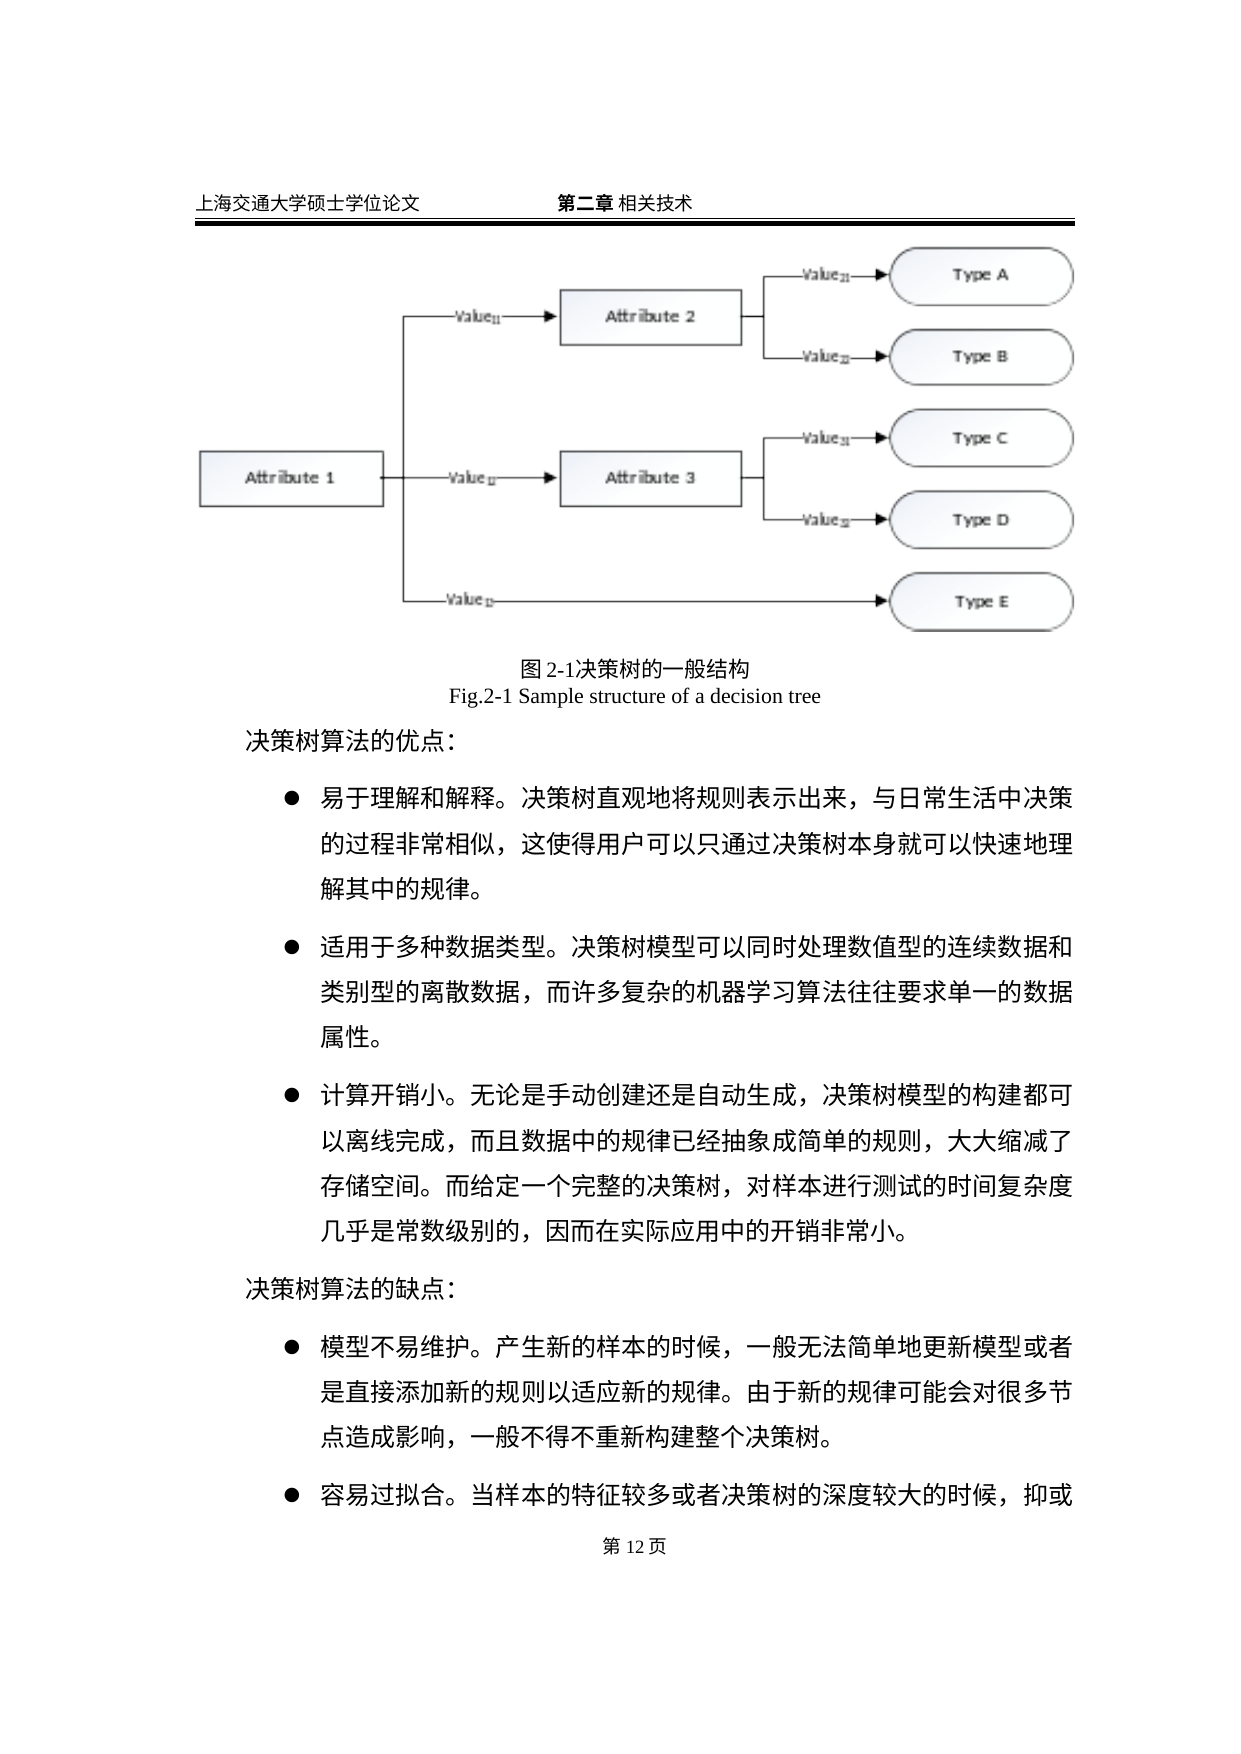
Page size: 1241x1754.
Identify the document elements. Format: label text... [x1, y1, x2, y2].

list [282, 1476, 1075, 1512]
list 适用于多种数据类型。决策树模型可以同时处理数值型的连续数据和类别型的离散数据，而许多复杂的机器学习算法往往要求单一的数据属性。 [282, 927, 1075, 1054]
text 决策树算法的优点： [195, 721, 1075, 757]
text 图2-1决策树的一般结构 [195, 652, 1075, 683]
text Fig.2-1 Sample structure of a decision tree [195, 683, 1075, 708]
list 模型不易维护。产生新的样本的时候，一般无法简单地更新模型或者是直接添加新的规则以适应新的规律。由于新的规律可能会对很多节点造成影响，一般不得不重新构建整个决策树。 [282, 1327, 1075, 1454]
list 计算开销小。无论是手动创建还是自动生成，决策树模型的构建都可以离线完成，而且数据中的规律已经抽象成简单的规则，大大缩减了存储空间。而给定一个完整的决策树，对样本进行测试的时间复杂度几乎是常数级别的，因而在实际应用中的开销非常小。 [282, 1076, 1075, 1248]
list 易于理解和解释。决策树直观地将规则表示出来，与日常生活中决策的过程非常相似，这使得用户可以只通过决策树本身就可以快速地理解其中的规律。 [282, 779, 1075, 906]
text 决策树算法的缺点： [195, 1269, 1075, 1306]
